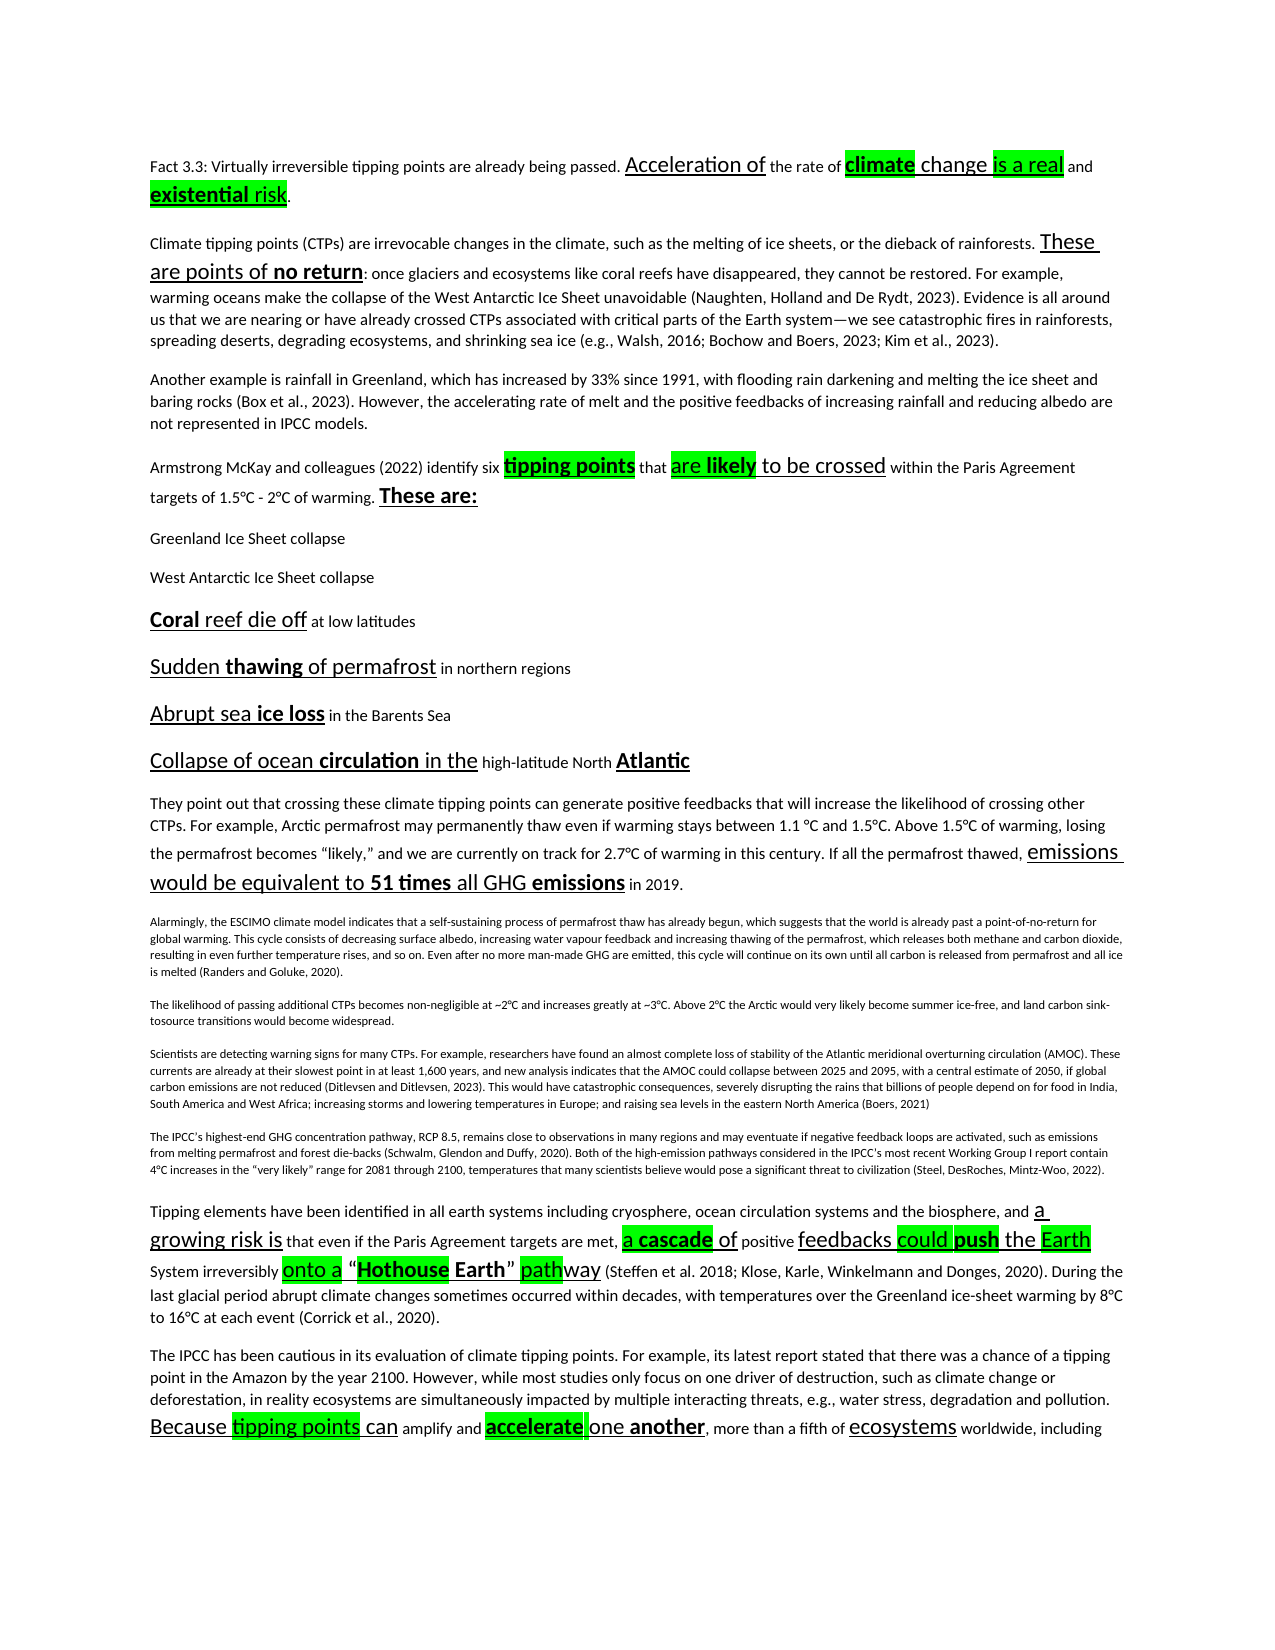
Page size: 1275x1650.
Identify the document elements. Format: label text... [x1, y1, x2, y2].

text Collapse of ocean circulation in the high-latitude North Atlantic [150, 746, 1125, 774]
text Tipping elements have been identified in all earth systems including cryosphere, ocean circulation systems and the biosphere, and a growing risk is that even if the Paris Agreement targets are met, a cascade of positive feedbacks could push the Earth System irreversibly onto a “Hothouse Earth” pathway (Steffen et al. 2018; Klose, Karle, Winkelmann and Donges, 2020). During the last glacial period abrupt climate changes sometimes occurred within decades, with temperatures over the Greenland ice-sheet warming by 8°C to 16°C at each event (Corrick et al., 2020). [150, 1195, 1125, 1327]
text Armstrong McKay and colleagues (2022) identify six tipping points that are likely to be crossed within the Paris Agreement targets of 1.5°C - 2°C of warming. These are: [150, 451, 1125, 510]
text Greenland Ice Sheet collapse [150, 528, 1125, 549]
text Climate tipping points (CTPs) are irrevocable changes in the climate, such as the melting of ice sheets, or the dieback of rainforests. These are points of no return: once glaciers and ecosystems like coral reefs have disappeared, they cannot be restored. For example, warming oceans make the collapse of the West Antarctic Ice Sheet unavoidable (Naughten, Holland and De Rydt, 2023). Evidence is all around us that we are nearing or have already crossed CTPs associated with critical parts of the Earth system—we see catastrophic fires in rainforests, spreading deserts, degrading ecosystems, and shrinking sea ice (e.g., Walsh, 2016; Bochow and Boers, 2023; Kim et al., 2023). [150, 227, 1125, 351]
text Fact 3.3: Virtually irreversible tipping points are already being passed. Acceleration of the rate of climate change is a real and existential risk. [150, 150, 1125, 208]
text Alarmingly, the ESCIMO climate model indicates that a self-sustaining process of permafrost thaw has already begun, which suggests that the world is already past a point-of-no-return for global warming. This cycle consists of decreasing surface albedo, increasing water vapour feedback and increasing thawing of the permafrost, which releases both methane and carbon dioxide, resulting in even further temperature rises, and so on. Even after no more man-made GHG are emitted, this cycle will continue on its own until all carbon is released from permafrost and all ice is melted (Randers and Goluke, 2020). [150, 914, 1125, 979]
text Scientists are detecting warning signs for many CTPs. For example, researchers have found an almost complete loss of stability of the Atlantic meridional overturning circulation (AMOC). These currents are already at their slowest point in at least 1,600 years, and new analysis indicates that the AMOC could collapse between 2025 and 2095, with a central estimate of 2050, if global carbon emissions are not reduced (Ditlevsen and Ditlevsen, 2023). This would have catastrophic consequences, severely disrupting the rains that billions of people depend on for food in India, South America and West Africa; increasing storms and lowering temperatures in Europe; and raising sea levels in the eastern North America (Boers, 2021) [150, 1047, 1125, 1111]
text They point out that crossing these climate tipping points can generate positive feedbacks that will increase the likelihood of crossing other CTPs. For example, Arctic permafrost may permanently thaw even if warming stays between 1.1 °C and 1.5°C. Above 1.5°C of warming, losing the permafrost becomes “likely,” and we are currently on track for 2.7°C of warming in this century. If all the permafrost thawed, emissions would be equivalent to 51 times all GHG emissions in 2019. [150, 793, 1125, 896]
text Another example is rainfall in Greenland, which has increased by 33% since 1991, with flooding rain darkening and melting the ice sheet and baring rocks (Box et al., 2023). However, the accelerating rate of melt and the positive feedbacks of increasing rainfall and reducing albedo are not represented in IPCC models. [150, 369, 1125, 433]
text West Antarctic Ice Sheet collapse [150, 567, 1125, 587]
text Coral reef die off at low latitudes [150, 606, 1125, 634]
text The likelihood of passing additional CTPs becomes non-negligible at ~2°C and increases greatly at ~3°C. Above 2°C the Arctic would very likely become summer ice-free, and land carbon sink-tosource transitions would become widespread. [150, 997, 1125, 1029]
text Sudden thawing of permafrost in northern regions [150, 652, 1125, 681]
text The IPCC’s highest-end GHG concentration pathway, RCP 8.5, remains close to observations in many regions and may eventuate if negative feedback loops are activated, such as emissions from melting permafrost and forest die-backs (Schwalm, Glendon and Duffy, 2020). Both of the high-emission pathways considered in the IPCC’s most recent Working Group I report contain 4°C increases in the “very likely” range for 2081 through 2100, temperatures that many scientists believe would pose a significant threat to civilization (Steel, DesRoches, Mintz-Woo, 2022). [150, 1129, 1125, 1177]
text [150, 1346, 1125, 1440]
text Abrupt sea ice loss in the Barents Sea [150, 699, 1125, 727]
